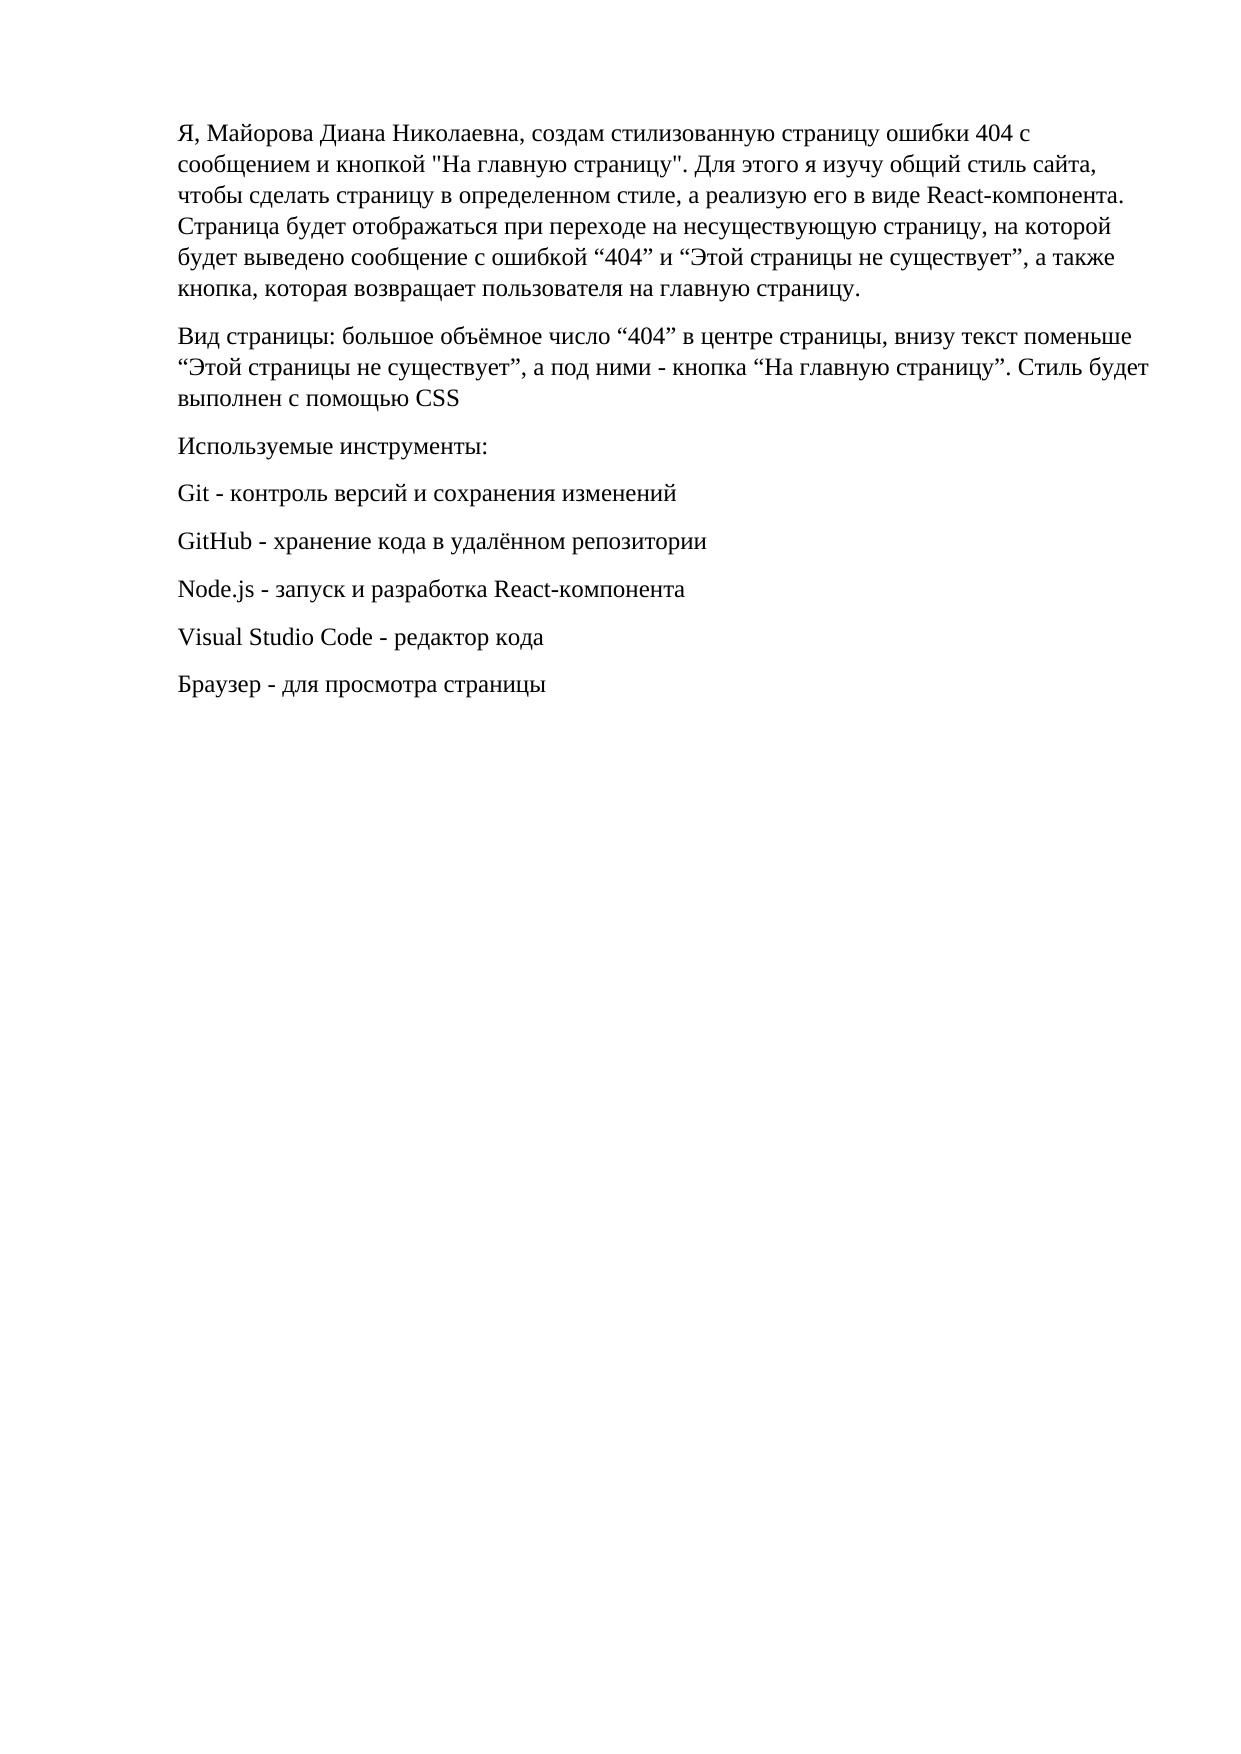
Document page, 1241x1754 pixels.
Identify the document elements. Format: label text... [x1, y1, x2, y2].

text Используемые инструменты: [177, 431, 1152, 459]
text GitHub - хранение кода в удалённом репозитории [177, 526, 1152, 555]
text Node.js - запуск и разработка React-компонента [177, 574, 1152, 603]
text Я, Майорова Диана Николаевна, создам стилизованную страницу ошибки 404 с сообщением и кнопкой "На главную страницу". Для этого я изучу общий стиль сайта, чтобы сделать страницу в определенном стиле, а реализую его в виде React-компонента. Страница будет отображаться при переходе на несуществующую страницу, на которой будет выведено сообщение с ошибкой “404” и “Этой страницы не существует”, а также кнопка, которая возвращает пользователя на главную страницу. [177, 118, 1152, 302]
text Visual Studio Code - редактор кода [177, 622, 1152, 650]
text Браузер - для просмотра страницы [177, 669, 1152, 698]
text Вид страницы: большое объёмное число “404” в центре страницы, внизу текст поменьше “Этой страницы не существует”, а под ними - кнопка “На главную страницу”. Стиль будет выполнен с помощью CSS [177, 321, 1152, 412]
text Git - контроль версий и сохранения изменений [177, 478, 1152, 507]
